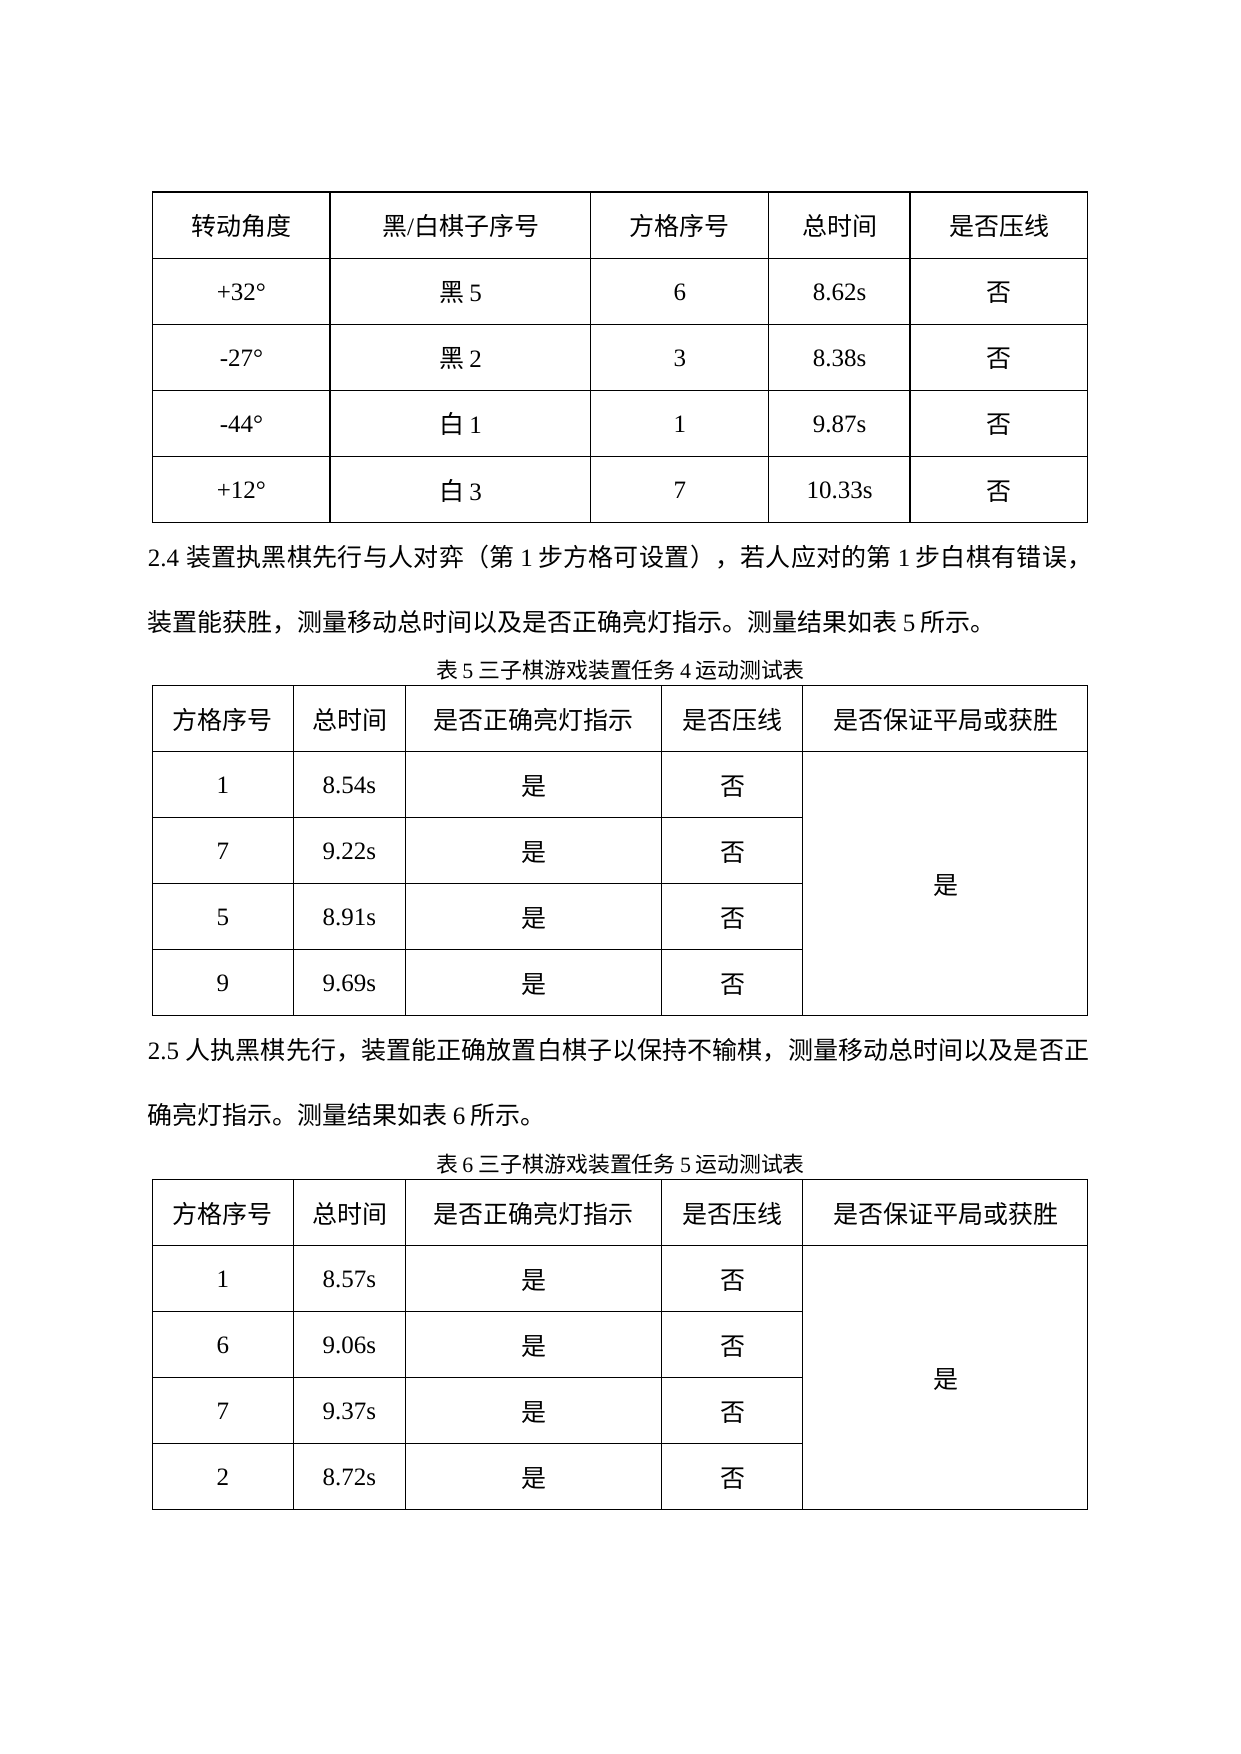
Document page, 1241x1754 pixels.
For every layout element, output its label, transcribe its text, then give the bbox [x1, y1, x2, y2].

table_cell 否 [662, 950, 802, 1015]
table_cell -27° [153, 325, 329, 389]
table_header 总时间 [294, 686, 405, 751]
table_cell 9.69s [294, 950, 405, 1015]
table_header 方格序号 [591, 193, 768, 257]
table_header 是否保证平局或获胜 [803, 686, 1087, 751]
table_cell 6 [153, 1312, 293, 1377]
table_cell 10.33s [769, 457, 909, 522]
table_cell 是 [406, 1444, 661, 1509]
table_cell +12° [153, 457, 329, 522]
table_header 方格序号 [153, 686, 293, 751]
table_cell 是 [406, 752, 661, 817]
table_cell 9.37s [294, 1378, 405, 1443]
table_cell 9.06s [294, 1312, 405, 1377]
table_header 是否压线 [662, 686, 802, 751]
table_header 是否压线 [662, 1180, 802, 1245]
table_cell 8.62s [769, 259, 909, 323]
table_cell 否 [911, 325, 1087, 389]
table_cell 否 [662, 1312, 802, 1377]
table_header 是否正确亮灯指示 [406, 686, 661, 751]
table_cell 1 [153, 1246, 293, 1311]
table_header 黑/白棋子序号 [331, 193, 590, 257]
text 表6 三子棋游戏装置任务5运动测试表 [148, 1146, 1093, 1179]
table_header 是否正确亮灯指示 [406, 1180, 661, 1245]
table_cell 是 [406, 1378, 661, 1443]
table_header 是否压线 [911, 193, 1087, 257]
table_header 是否保证平局或获胜 [803, 1180, 1087, 1245]
table_cell 否 [911, 457, 1087, 522]
table_cell 7 [153, 1378, 293, 1443]
table_cell 否 [911, 391, 1087, 456]
table_cell 是 [406, 884, 661, 949]
table_cell 白1 [331, 391, 590, 456]
table_cell 白3 [331, 457, 590, 522]
table_cell 是 [406, 1246, 661, 1311]
table_cell 是 [803, 752, 1087, 1015]
table_cell 8.72s [294, 1444, 405, 1509]
table_cell 是 [406, 1312, 661, 1377]
table_cell 5 [153, 884, 293, 949]
table_cell 否 [662, 884, 802, 949]
table_cell 6 [591, 259, 768, 323]
table_header 总时间 [769, 193, 909, 257]
table_header 方格序号 [153, 1180, 293, 1245]
text 2.5 人执黑棋先行，装置能正确放置白棋子以保持不输棋，测量移动总时间以及是否正确亮灯指示。测量结果如表6所示。 [148, 1016, 1093, 1146]
table_cell 1 [591, 391, 768, 456]
table_cell 9 [153, 950, 293, 1015]
table_header 转动角度 [153, 193, 329, 257]
table_cell 7 [591, 457, 768, 522]
text 表5 三子棋游戏装置任务4运动测试表 [148, 653, 1093, 685]
table_header 总时间 [294, 1180, 405, 1245]
table_cell 8.38s [769, 325, 909, 389]
table_cell 2 [153, 1444, 293, 1509]
table_cell 8.91s [294, 884, 405, 949]
table_cell 7 [153, 818, 293, 883]
table_cell +32° [153, 259, 329, 323]
table_cell 否 [662, 1444, 802, 1509]
table_cell 黑2 [331, 325, 590, 389]
table_cell 3 [591, 325, 768, 389]
text 2.4 装置执黑棋先行与人对弈（第1步方格可设置），若人应对的第1步白棋有错误，装置能获胜，测量移动总时间以及是否正确亮灯指示。测量结果如表5所示。 [148, 523, 1093, 653]
table_cell 8.57s [294, 1246, 405, 1311]
table_cell -44° [153, 391, 329, 456]
table_cell 否 [662, 1378, 802, 1443]
table_cell 是 [406, 950, 661, 1015]
table_cell 否 [911, 259, 1087, 323]
table_cell 是 [803, 1246, 1087, 1509]
table_cell 黑5 [331, 259, 590, 323]
table_cell 否 [662, 818, 802, 883]
table_cell 1 [153, 752, 293, 817]
table_cell 否 [662, 752, 802, 817]
table_cell 9.87s [769, 391, 909, 456]
table_cell 否 [662, 1246, 802, 1311]
table_cell 是 [406, 818, 661, 883]
table_cell 9.22s [294, 818, 405, 883]
table_cell 8.54s [294, 752, 405, 817]
